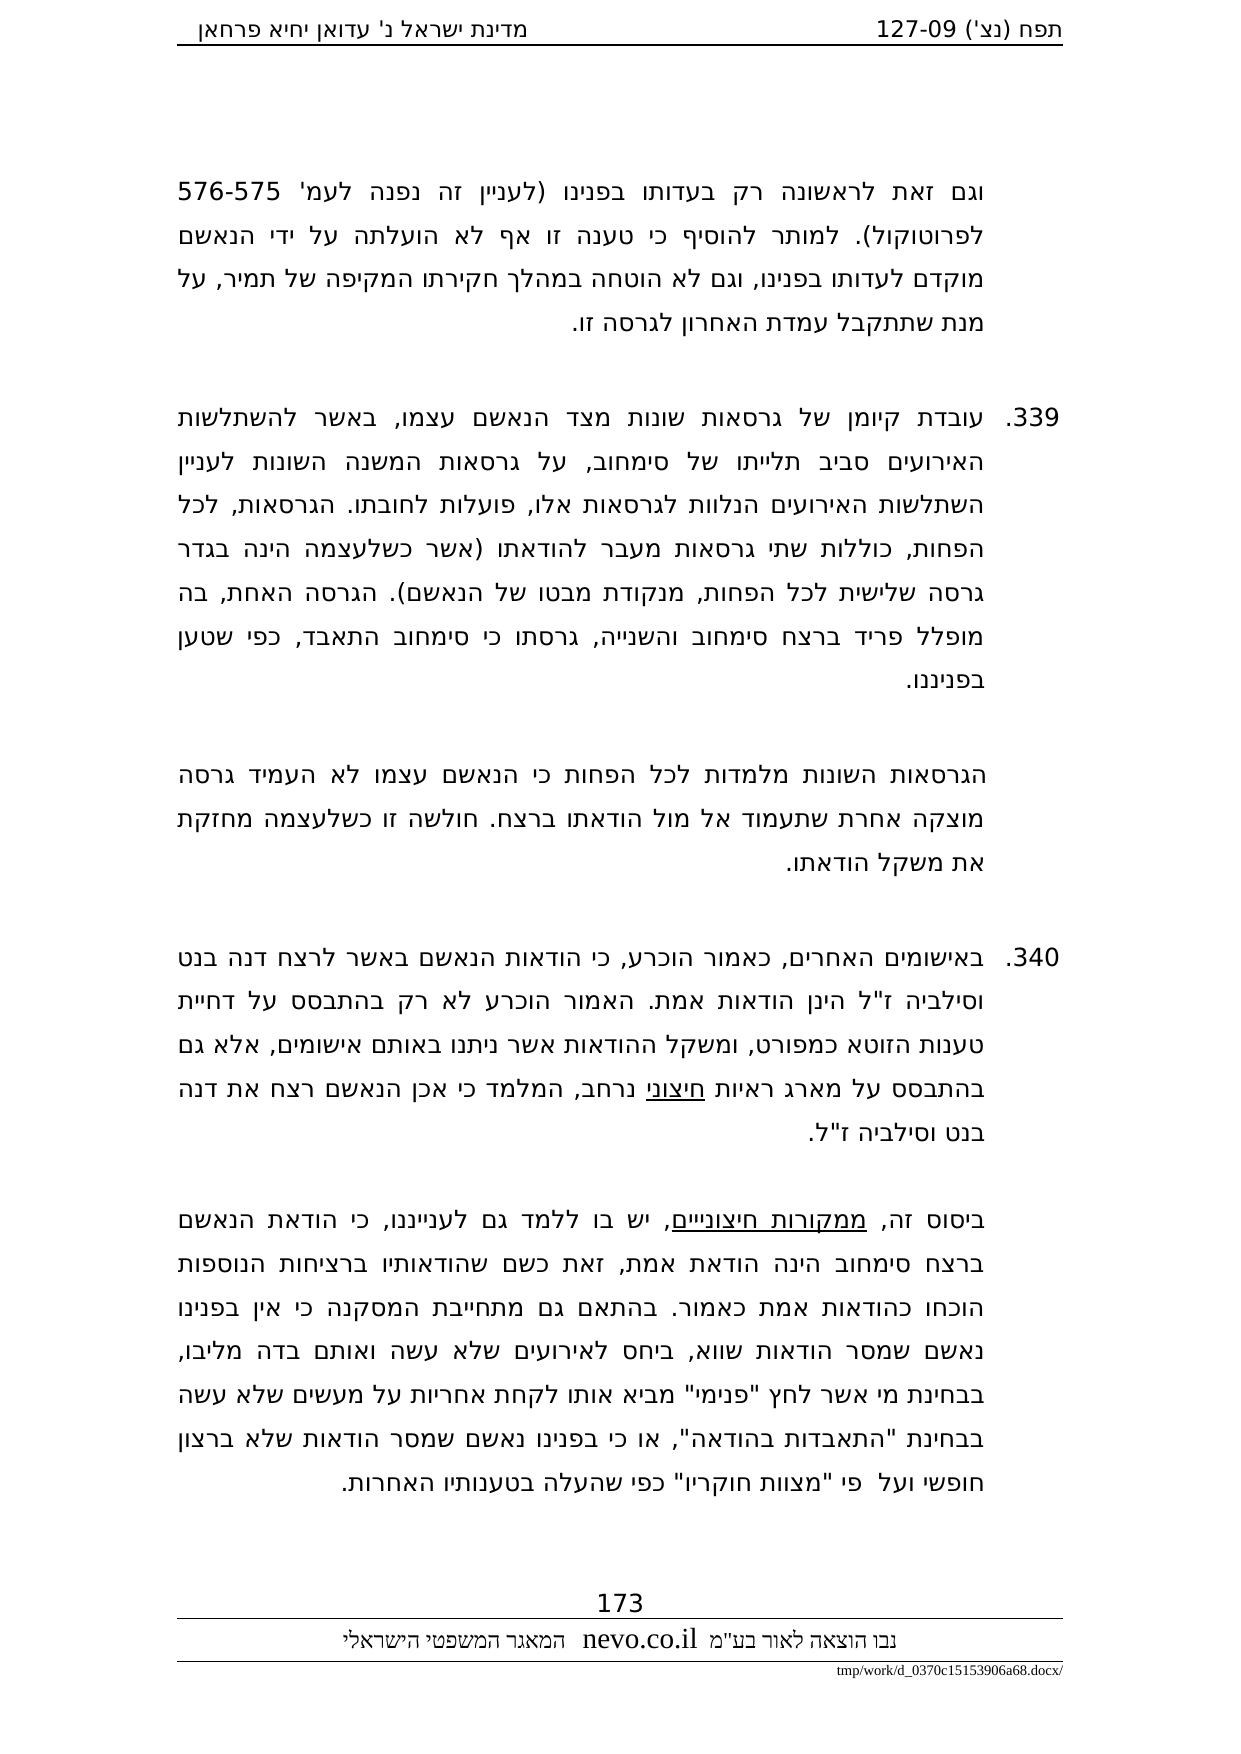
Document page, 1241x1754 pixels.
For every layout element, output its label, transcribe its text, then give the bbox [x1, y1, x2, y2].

text 340. באישומים האחרים, כאמור הוכרע, כי הודאות הנאשם באשר לרצח דנה בנט וסילביה ז"ל הינן הודאות אמת. האמור הוכרע לא רק בהתבסס על דחיית טענות הזוטא כמפורט, ומשקל ההודאות אשר ניתנו באותם אישומים, אלא גם בהתבסס על מארג ראיות חיצוני נרחב, המלמד כי אכן הנאשם רצח את דנה בנט וסילביה ז"ל. [177, 943, 1060, 1147]
text ביסוס זה, ממקורות חיצונייים, יש בו ללמד גם לענייננו, כי הודאת הנאשם ברצח סימחוב הינה הודאת אמת, זאת כשם שהודאותיו ברציחות הנוספות הוכחו כהודאות אמת כאמור. בהתאם גם מתחייבת המסקנה כי אין בפנינו נאשם שמסר הודאות שווא, ביחס לאירועים שלא עשה ואותם בדה מליבו, בבחינת מי אשר לחץ "פנימי" מביא אותו לקחת אחריות על מעשים שלא עשה בבחינת "התאבדות בהודאה", או כי בפנינו נאשם שמסר הודאות שלא ברצון חופשי ועל פי "מצוות חוקריו" כפי שהעלה בטענותיו האחרות. [177, 1162, 988, 1497]
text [177, 177, 988, 338]
text הגרסאות השונות מלמדות לכל הפחות כי הנאשם עצמו לא העמיד גרסה מוצקה אחרת שתעמוד אל מול הודאתו ברצח. חולשה זו כשלעצמה מחזקת את משקל הודאתו. [177, 761, 988, 877]
text 339. עובדת קיומן של גרסאות שונות מצד הנאשם עצמו, באשר להשתלשות האירועים סביב תלייתו של סימחוב, על גרסאות המשנה השונות לעניין השתלשות האירועים הנלוות לגרסאות אלו, פועלות לחובתו. הגרסאות, לכל הפחות, כוללות שתי גרסאות מעבר להודאתו (אשר כשלעצמה הינה בגדר גרסה שלישית לכל הפחות, מנקודת מבטו של הנאשם). הגרסה האחת, בה מופלל פריד ברצח סימחוב והשנייה, גרסתו כי סימחוב התאבד, כפי שטען בפניננו. [177, 403, 1060, 695]
